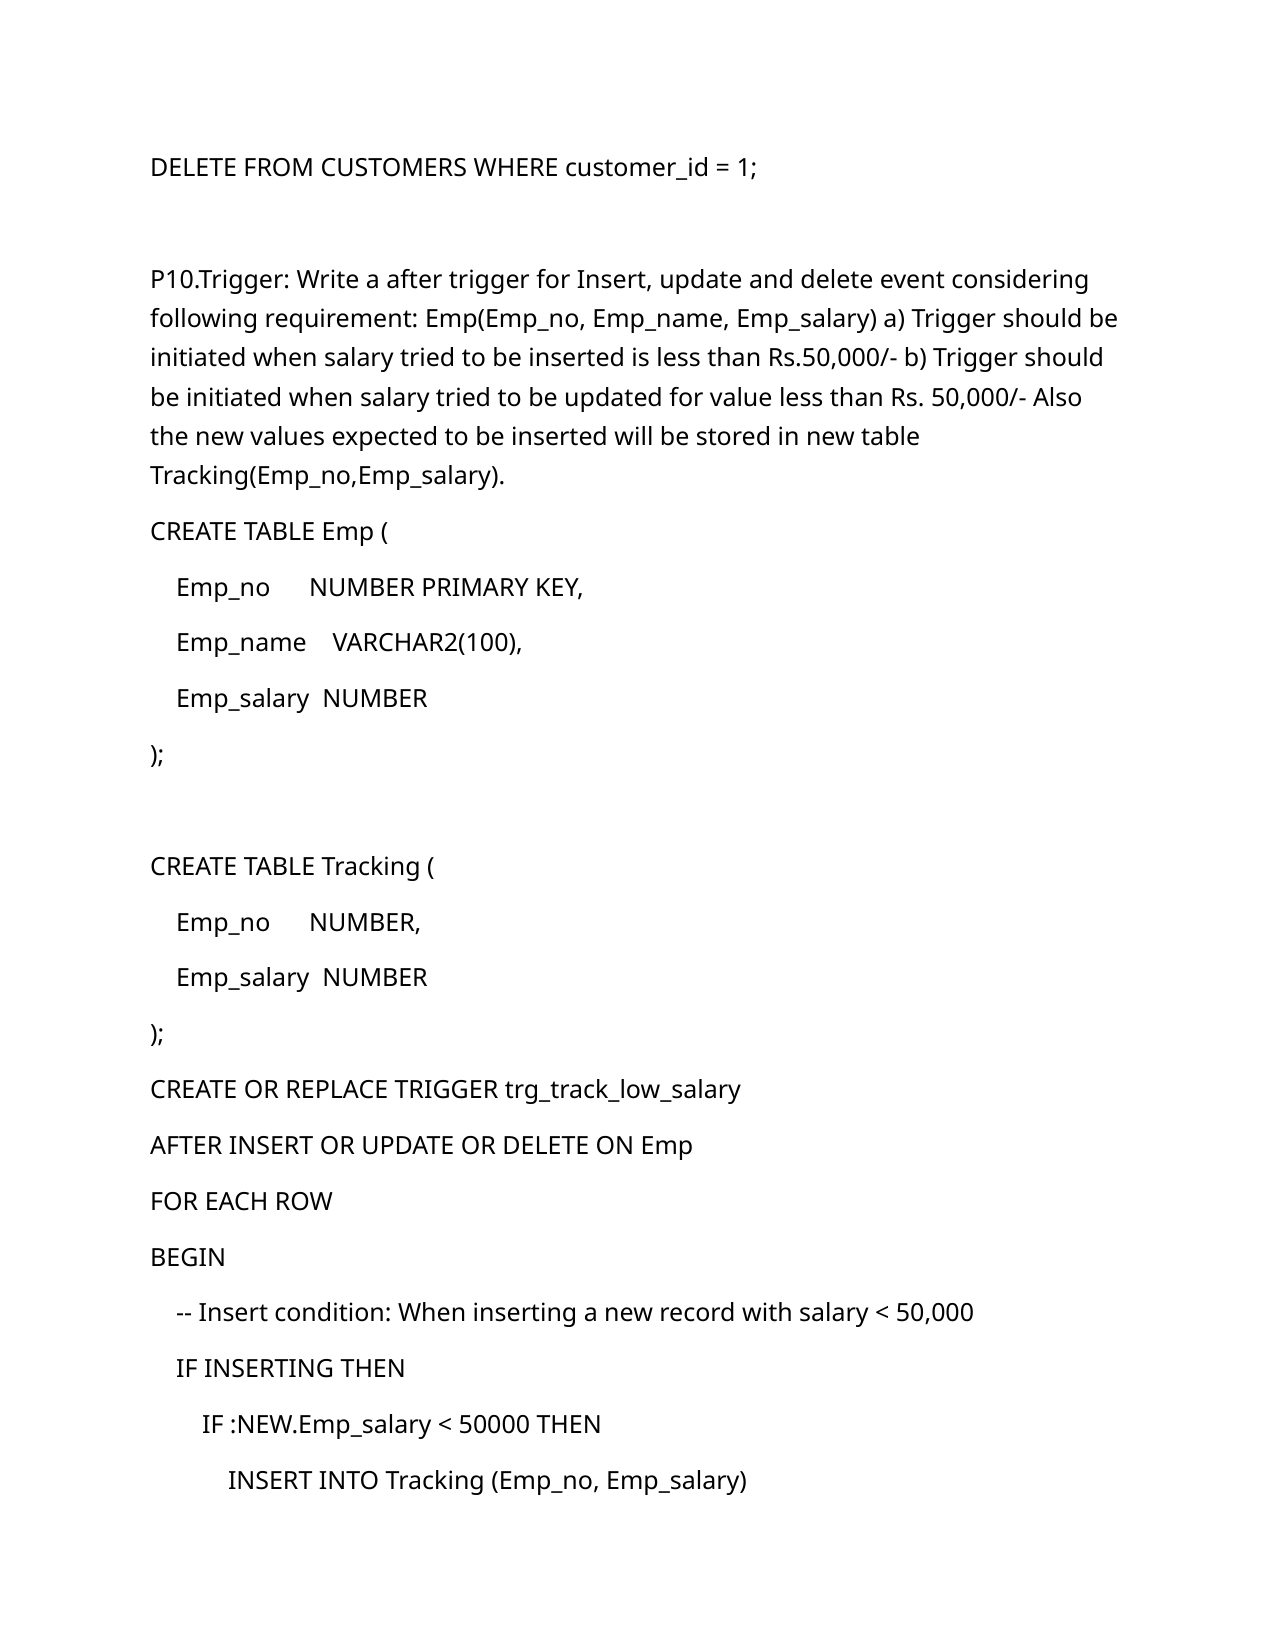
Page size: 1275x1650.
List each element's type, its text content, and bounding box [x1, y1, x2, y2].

text -- Insert condition: When inserting a new record with salary < 50,000 [150, 1295, 1125, 1329]
text CREATE TABLE Emp ( [150, 513, 1125, 547]
text FOR EACH ROW [150, 1183, 1125, 1217]
text Emp_salary NUMBER [150, 681, 1125, 715]
text BEGIN [150, 1239, 1125, 1273]
text Emp_no NUMBER, [150, 904, 1125, 938]
text ); [150, 1016, 1125, 1050]
text ); [150, 737, 1125, 771]
text Emp_no NUMBER PRIMARY KEY, [150, 569, 1125, 603]
text IF :NEW.Emp_salary < 50000 THEN [150, 1407, 1125, 1441]
text P10.Trigger: Write a after trigger for Insert, update and delete event considering following requirement: Emp(Emp_no, Emp_name, Emp_salary) a) Trigger should be initiated when salary tried to be inserted is less than Rs.50,000/- b) Trigger should be initiated when salary tried to be updated for value less than Rs. 50,000/- Also the new values expected to be inserted will be stored in new table Tracking(Emp_no,Emp_salary). [150, 262, 1125, 492]
text Emp_name VARCHAR2(100), [150, 625, 1125, 659]
text AFTER INSERT OR UPDATE OR DELETE ON Emp [150, 1127, 1125, 1162]
text INSERT INTO Tracking (Emp_no, Emp_salary) [150, 1462, 1125, 1497]
text CREATE OR REPLACE TRIGGER trg_track_low_salary [150, 1072, 1125, 1106]
text Emp_salary NUMBER [150, 960, 1125, 994]
text IF INSERTING THEN [150, 1351, 1125, 1385]
text CREATE TABLE Tracking ( [150, 848, 1125, 882]
text DELETE FROM CUSTOMERS WHERE customer_id = 1; [150, 150, 1125, 184]
